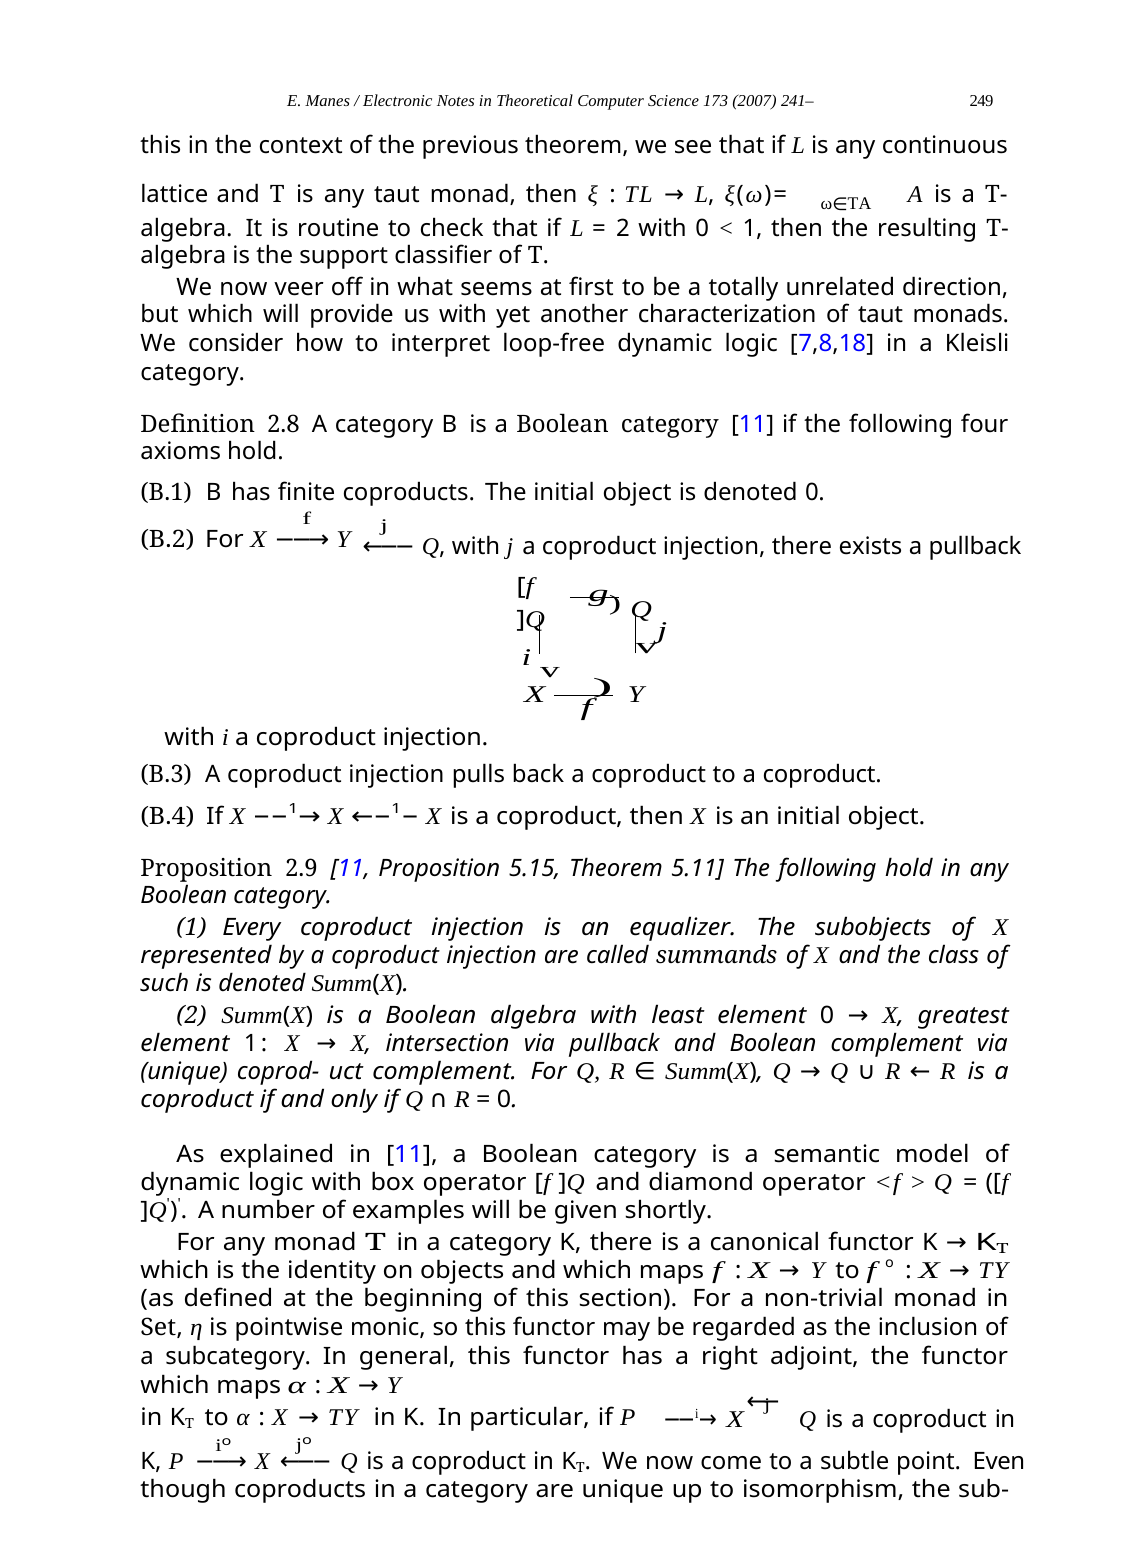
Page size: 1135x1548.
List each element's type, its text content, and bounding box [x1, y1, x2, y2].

text For any monad T in a category K, there is a canonical functor K → KT which is the identity on objects and which maps f : X → Y to f o : X → TY (as defined at the beginning of this section). For a non-trivial monad in Set, η is pointwise monic, so this functor may be regarded as the inclusion of a subcategory. In general, this functor has a right adjoint, the functor which maps α : X → Y [140, 1228, 1009, 1400]
text this in the context of the previous theorem, we see that if L is any continuous lattice and T is any taut monad, then ξ : TL → L, ξ(ω)= ω∈TA A is a T-algebra. It is routine to check that if L = 2 with 0 < 1, then the resulting T-algebra is the support classifier of T. [140, 132, 1009, 270]
text f [117, 514, 312, 527]
text −−i→ X j [663, 1402, 772, 1434]
text (B.2) For X −−→ Y [140, 527, 351, 553]
list Summ(X) is a Boolean algebra with least element 0 → X, greatest element 1: X → X, intersection via pullback and Boolean complement via (unique) coprod- uct complement. For Q, R ∈ Summ(X), Q → Q ∪ R ← R is a coproduct if and only if Q ∩ R = 0. [140, 1001, 1009, 1115]
text with i a coproduct injection. [164, 720, 1030, 753]
text (B.3) A coproduct injection pulls back a coproduct to a coproduct. [140, 757, 1030, 789]
text g) Q [588, 569, 1030, 609]
text Definition 2.8 A category B is a Boolean category [11] if the following four axioms hold. [140, 410, 1009, 467]
text f [584, 699, 1030, 719]
text Proposition 2.9 [11, Proposition 5.15, Theorem 5.11] The following hold in any Boolean category. [140, 853, 1009, 911]
text As explained in [11], a Boolean category is a semantic model of dynamic logic with box operator [f ]Q and diamond operator <f > Q = ([f ]Q')'. A number of examples will be given shortly. [140, 1140, 1008, 1226]
text Q is a coproduct in [799, 1403, 1030, 1434]
text (B.4) If X −−1→ X ←−1− X is a coproduct, then X is an initial object. [140, 799, 1030, 831]
text f [143, 699, 588, 719]
text X ) Y [138, 673, 1030, 699]
text in KT to α : X → TY in K. In particular, if P [140, 1402, 651, 1432]
text [f ]Q [516, 569, 563, 634]
text ←−− Q, with j a coproduct injection, there exists a pullback [362, 534, 1030, 560]
text vj [636, 622, 1030, 643]
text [140, 1474, 1009, 1503]
text (B.1) B has finite coproducts. The initial object is denoted 0. [140, 475, 1030, 508]
text K, P −−→ X ←−− Q is a coproduct in KT. We now come to a subtle point. Even [140, 1449, 1030, 1474]
text j [380, 521, 1030, 534]
text i v [521, 643, 563, 671]
text io jo [215, 1434, 1030, 1449]
list Every coproduct injection is an equalizer. The subobjects of X represented by a coproduct injection are called summands of X and the class of such is denoted Summ(X). [140, 913, 1008, 999]
text We now veer off in what seems at first to be a totally unrelated direction, but which will provide us with yet another characterization of taut monads. We consider how to interpret loop-free dynamic logic [7,8,18] in a Kleisli category. [140, 272, 1009, 387]
